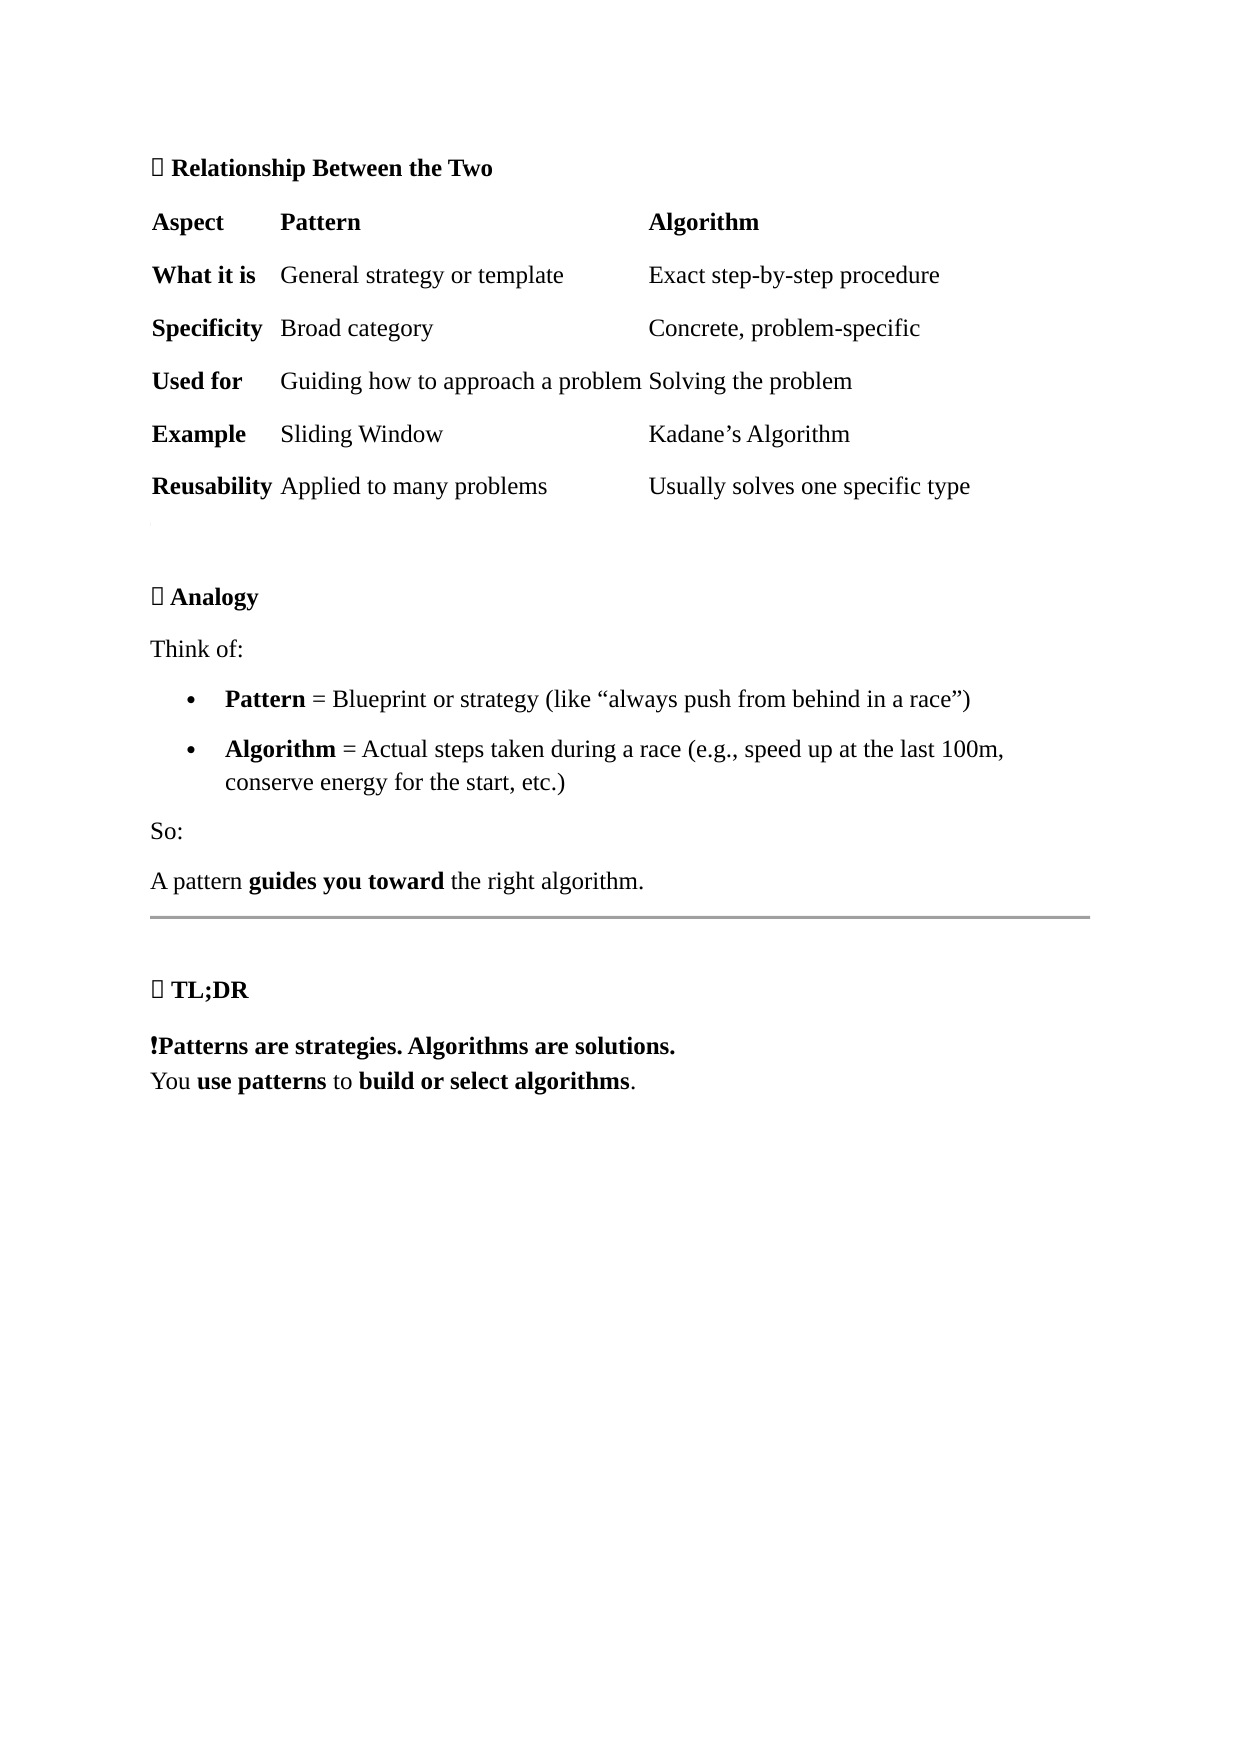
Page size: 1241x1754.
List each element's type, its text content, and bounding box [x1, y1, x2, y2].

table_cell General strategy or template [279, 259, 647, 311]
table_header Algorithm [647, 206, 977, 259]
table_cell Concrete, problem-specific [647, 311, 977, 364]
table_header Pattern [279, 206, 647, 259]
table_cell Used for [150, 364, 279, 417]
table_header Aspect [150, 206, 279, 259]
text 💡 TL;DR [150, 972, 1090, 1006]
text ❗Patterns are strategies. Algorithms are solutions. You use patterns to build or select algorithms. [150, 1027, 1090, 1094]
text 🧠 Relationship Between the Two [150, 150, 1090, 184]
table_cell Specificity [150, 311, 279, 364]
table_cell Guiding how to approach a problem [279, 364, 647, 417]
table_cell Sliding Window [279, 417, 647, 470]
table_cell Usually solves one specific type [647, 470, 977, 523]
table_cell Solving the problem [647, 364, 977, 417]
text A pattern guides you toward the right algorithm. [150, 866, 1090, 895]
table_cell Example [150, 417, 279, 470]
table_cell Exact step-by-step procedure [647, 259, 977, 311]
table_cell Reusability [150, 470, 279, 523]
table_cell Broad category [279, 311, 647, 364]
text Think of: [150, 634, 1090, 663]
list Algorithm = Actual steps taken during a race (e.g., speed up at the last 100m, conserve energy for the start, etc.) [187, 734, 1090, 796]
table_cell Applied to many problems [279, 470, 647, 523]
table_cell What it is [150, 259, 279, 311]
text So: [150, 816, 1090, 845]
table_cell Kadane’s Algorithm [647, 417, 977, 470]
list Pattern = Blueprint or strategy (like “always push from behind in a race”) [187, 684, 1090, 713]
text 🎯 Analogy [150, 578, 1090, 613]
